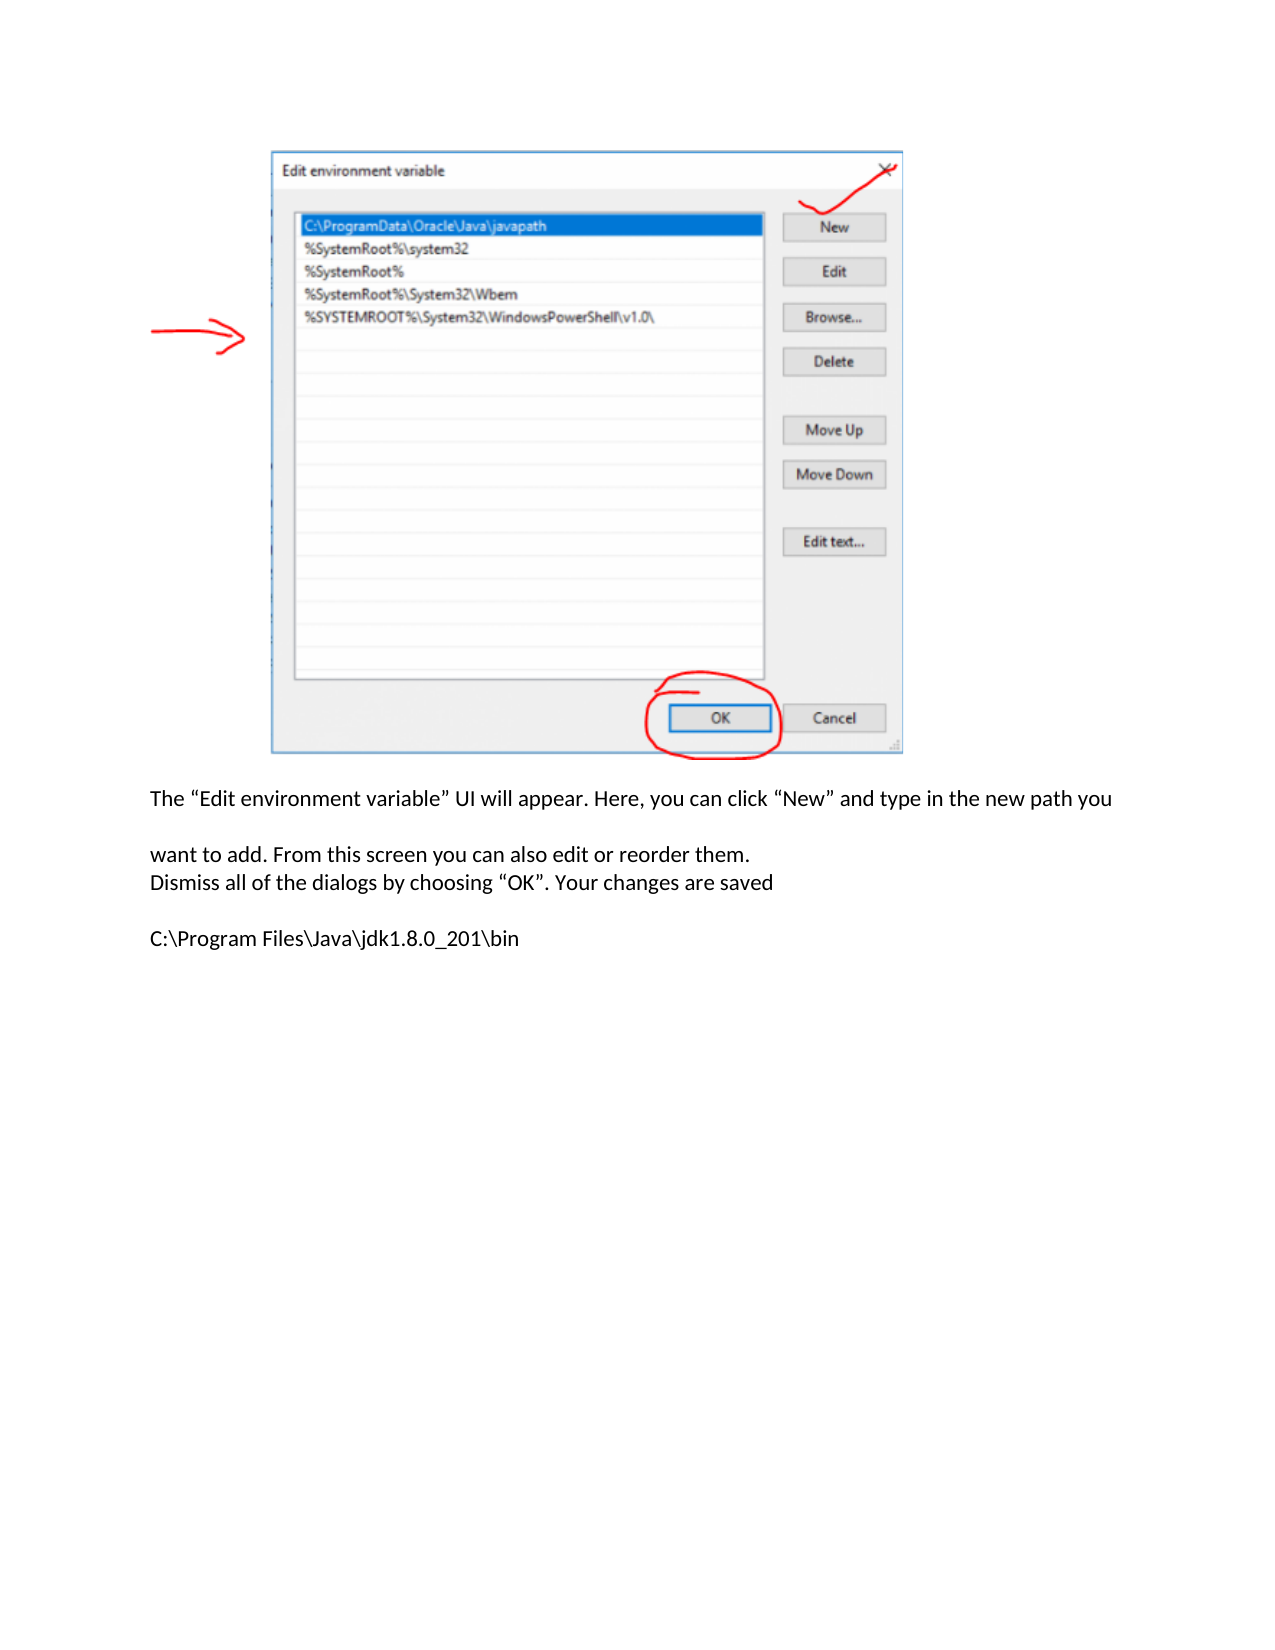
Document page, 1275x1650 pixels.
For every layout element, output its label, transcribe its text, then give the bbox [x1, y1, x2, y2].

picture [150, 150, 904, 760]
text C:\Program Files\Java\jdk1.8.0_201\bin [150, 924, 1125, 952]
text The “Edit environment variable” UI will appear. Here, you can click “New” and type in the new path you want to add. From this screen you can also edit or reorder them. [150, 784, 1125, 868]
text Dismiss all of the dialogs by choosing “OK”. Your changes are saved [150, 868, 1125, 896]
